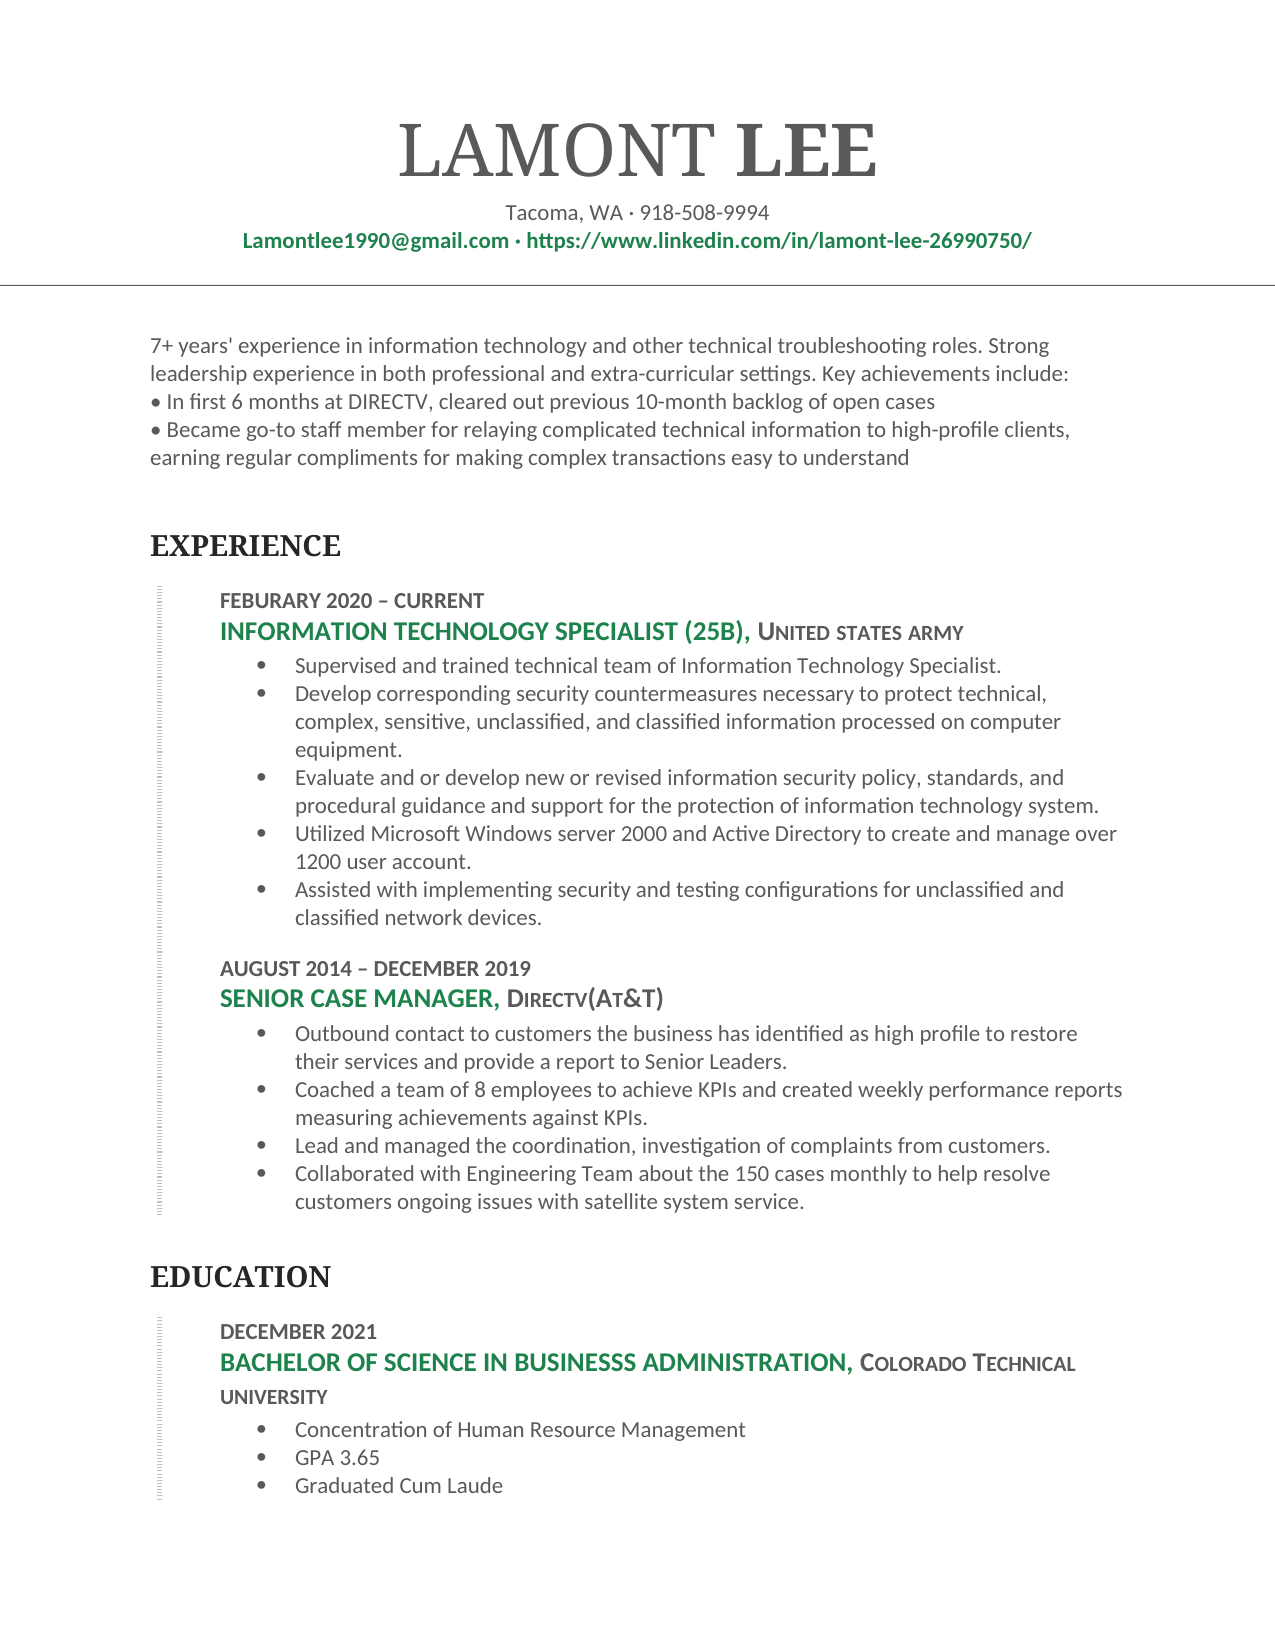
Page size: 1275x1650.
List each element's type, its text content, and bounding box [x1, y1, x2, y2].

table_cell August 2014 – december 2019 Senior Case manager, Directv(At&T) Outbound contact to customers the business has identified as high profile to restore their services and provide a report to Senior Leaders. Coached a team of 8 employees to achieve KPIs and created weekly performance reports measuring achievements against KPIs. Lead and managed the coordination, investigation of complaints from customers. Collaborated with Engineering Team about the 150 cases monthly to help resolve customers ongoing issues with satellite system service. [160, 931, 1125, 1215]
table_cell 7+ years' experience in information technology and other technical troubleshooting roles. Strong leadership experience in both professional and extra-curricular settings. Key achievements include: • In first 6 months at DIRECTV, cleared out previous 10-month backlog of open cases • Became go-to staff member for relaying complicated technical information to high-profile clients, earning regular compliments for making complex transactions easy to understand [150, 286, 1125, 483]
table_header Feburary 2020 – Current Information Technology specialist (25B), United states army Supervised and trained technical team of Information Technology Specialist. Develop corresponding security countermeasures necessary to protect technical, complex, sensitive, unclassified, and classified information processed on computer equipment. Evaluate and or develop new or revised information security policy, standards, and procedural guidance and support for the protection of information technology system. Utilized Microsoft Windows server 2000 and Active Directory to create and manage over 1200 user account. Assisted with implementing security and testing configurations for unclassified and classified network devices. [160, 586, 1125, 931]
table_header Lamont Lee Tacoma, WA 918-508-9994 Lamontlee1990@gmail.com https://www.linkedin.com/in/lamont-lee-26990750/ [150, 99, 1125, 286]
table_header December 2021 Bachelor of science in Businesss administration, Colorado Technical university Concentration of Human Resource Management GPA 3.65 Graduated Cum Laude [160, 1317, 1125, 1499]
